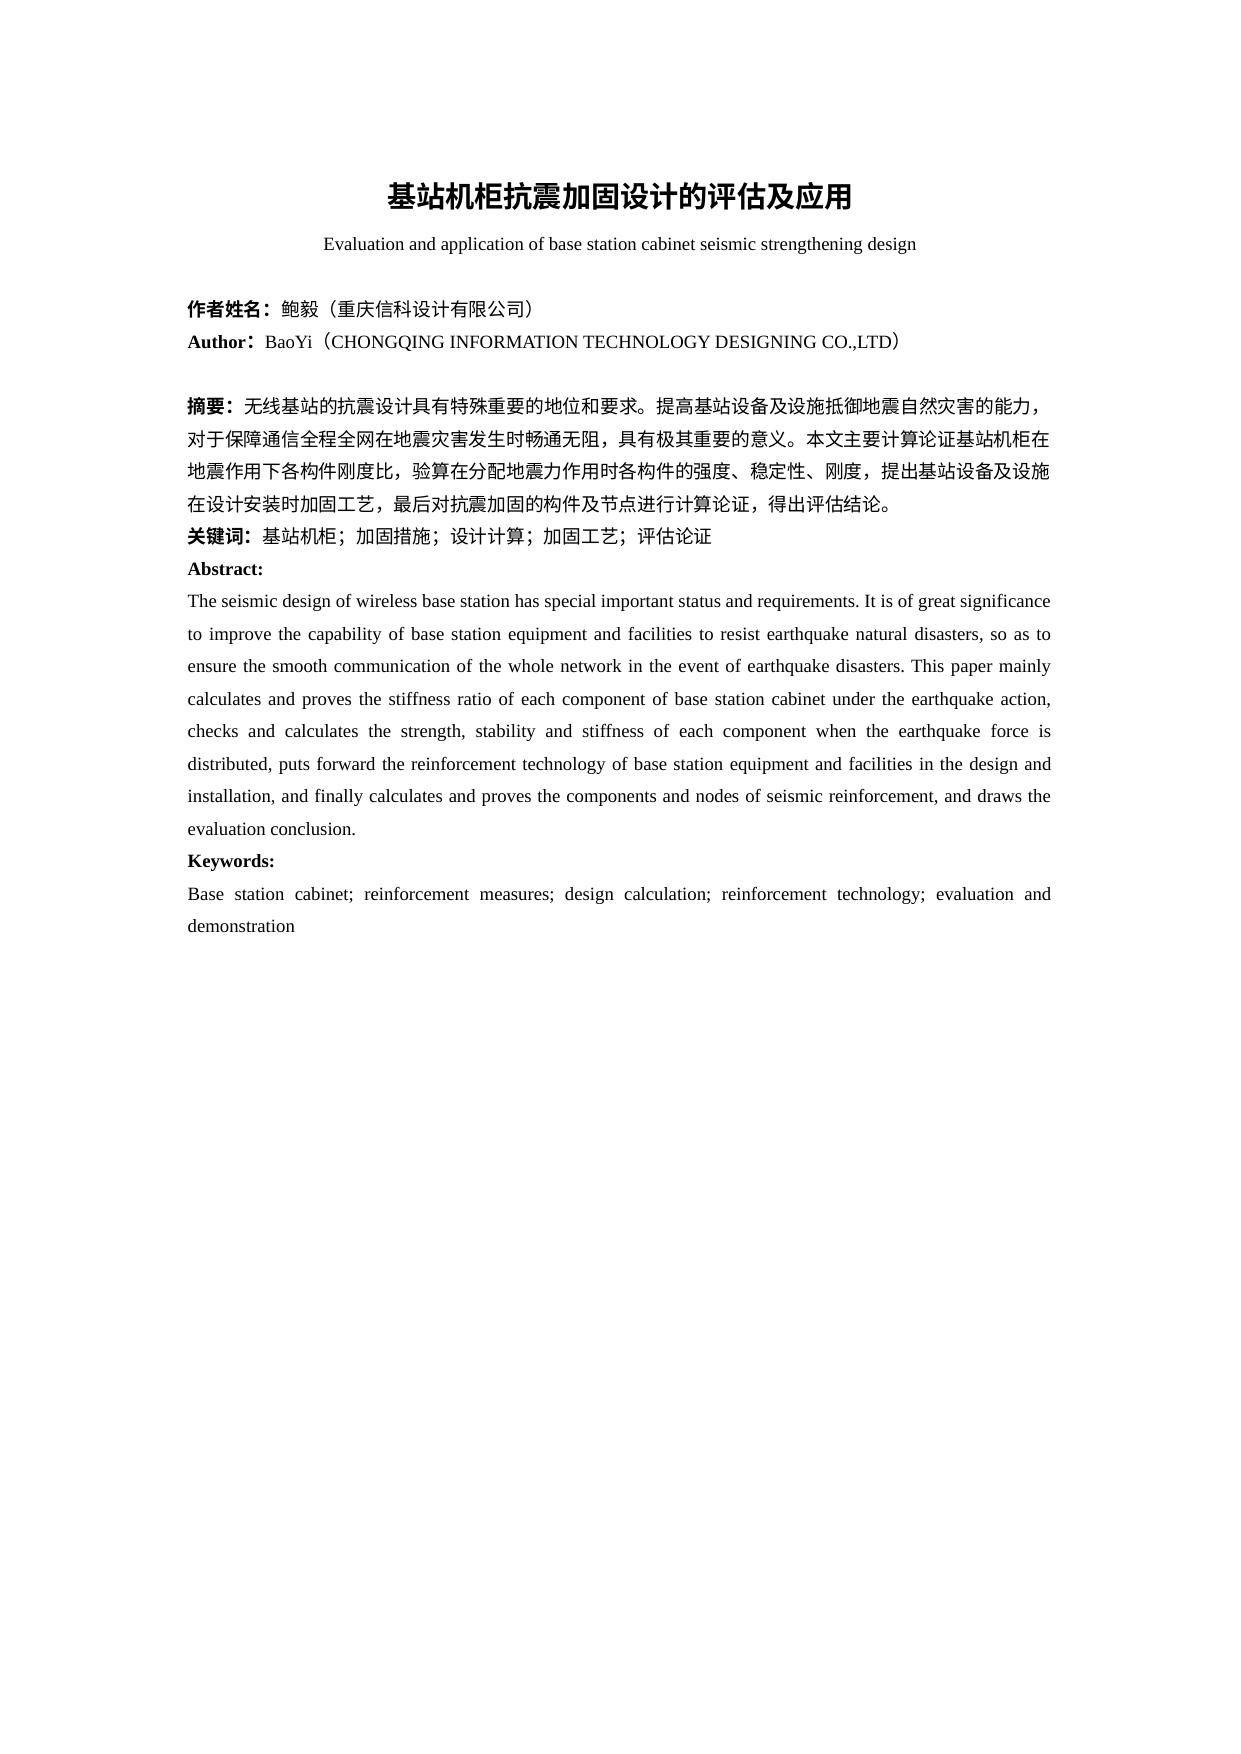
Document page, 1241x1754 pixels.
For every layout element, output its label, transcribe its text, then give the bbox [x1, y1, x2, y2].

text The seismic design of wireless base station has special important status and requirements. It is of great significance to improve the capability of base station equipment and facilities to resist earthquake natural disasters, so as to ensure the smooth communication of the whole network in the event of earthquake disasters. This paper mainly calculates and proves the stiffness ratio of each component of base station cabinet under the earthquake action, checks and calculates the strength, stability and stiffness of each component when the earthquake force is distributed, puts forward the reinforcement technology of base station equipment and facilities in the design and installation, and finally calculates and proves the components and nodes of seismic reinforcement, and draws the evaluation conclusion. [187, 584, 1053, 844]
text Base station cabinet; reinforcement measures; design calculation; reinforcement technology; evaluation and demonstration [187, 877, 1053, 942]
text Author：BaoYi（CHONGQING INFORMATION TECHNOLOGY DESIGNING CO.,LTD） [187, 324, 1053, 357]
text Evaluation and application of base station cabinet seismic strengthening design [187, 227, 1053, 259]
text 作者姓名：鲍毅（重庆信科设计有限公司） [187, 292, 1053, 324]
text Abstract: [187, 552, 1053, 584]
text 关键词：基站机柜；加固措施；设计计算；加固工艺；评估论证 [187, 519, 1053, 552]
text Keywords: [187, 844, 1053, 877]
text 摘要：无线基站的抗震设计具有特殊重要的地位和要求。提高基站设备及设施抵御地震自然灾害的能力，对于保障通信全程全网在地震灾害发生时畅通无阻，具有极其重要的意义。本文主要计算论证基站机柜在地震作用下各构件刚度比，验算在分配地震力作用时各构件的强度、稳定性、刚度，提出基站设备及设施在设计安装时加固工艺，最后对抗震加固的构件及节点进行计算论证，得出评估结论。 [187, 389, 1053, 519]
text 基站机柜抗震加固设计的评估及应用 [187, 162, 1053, 227]
